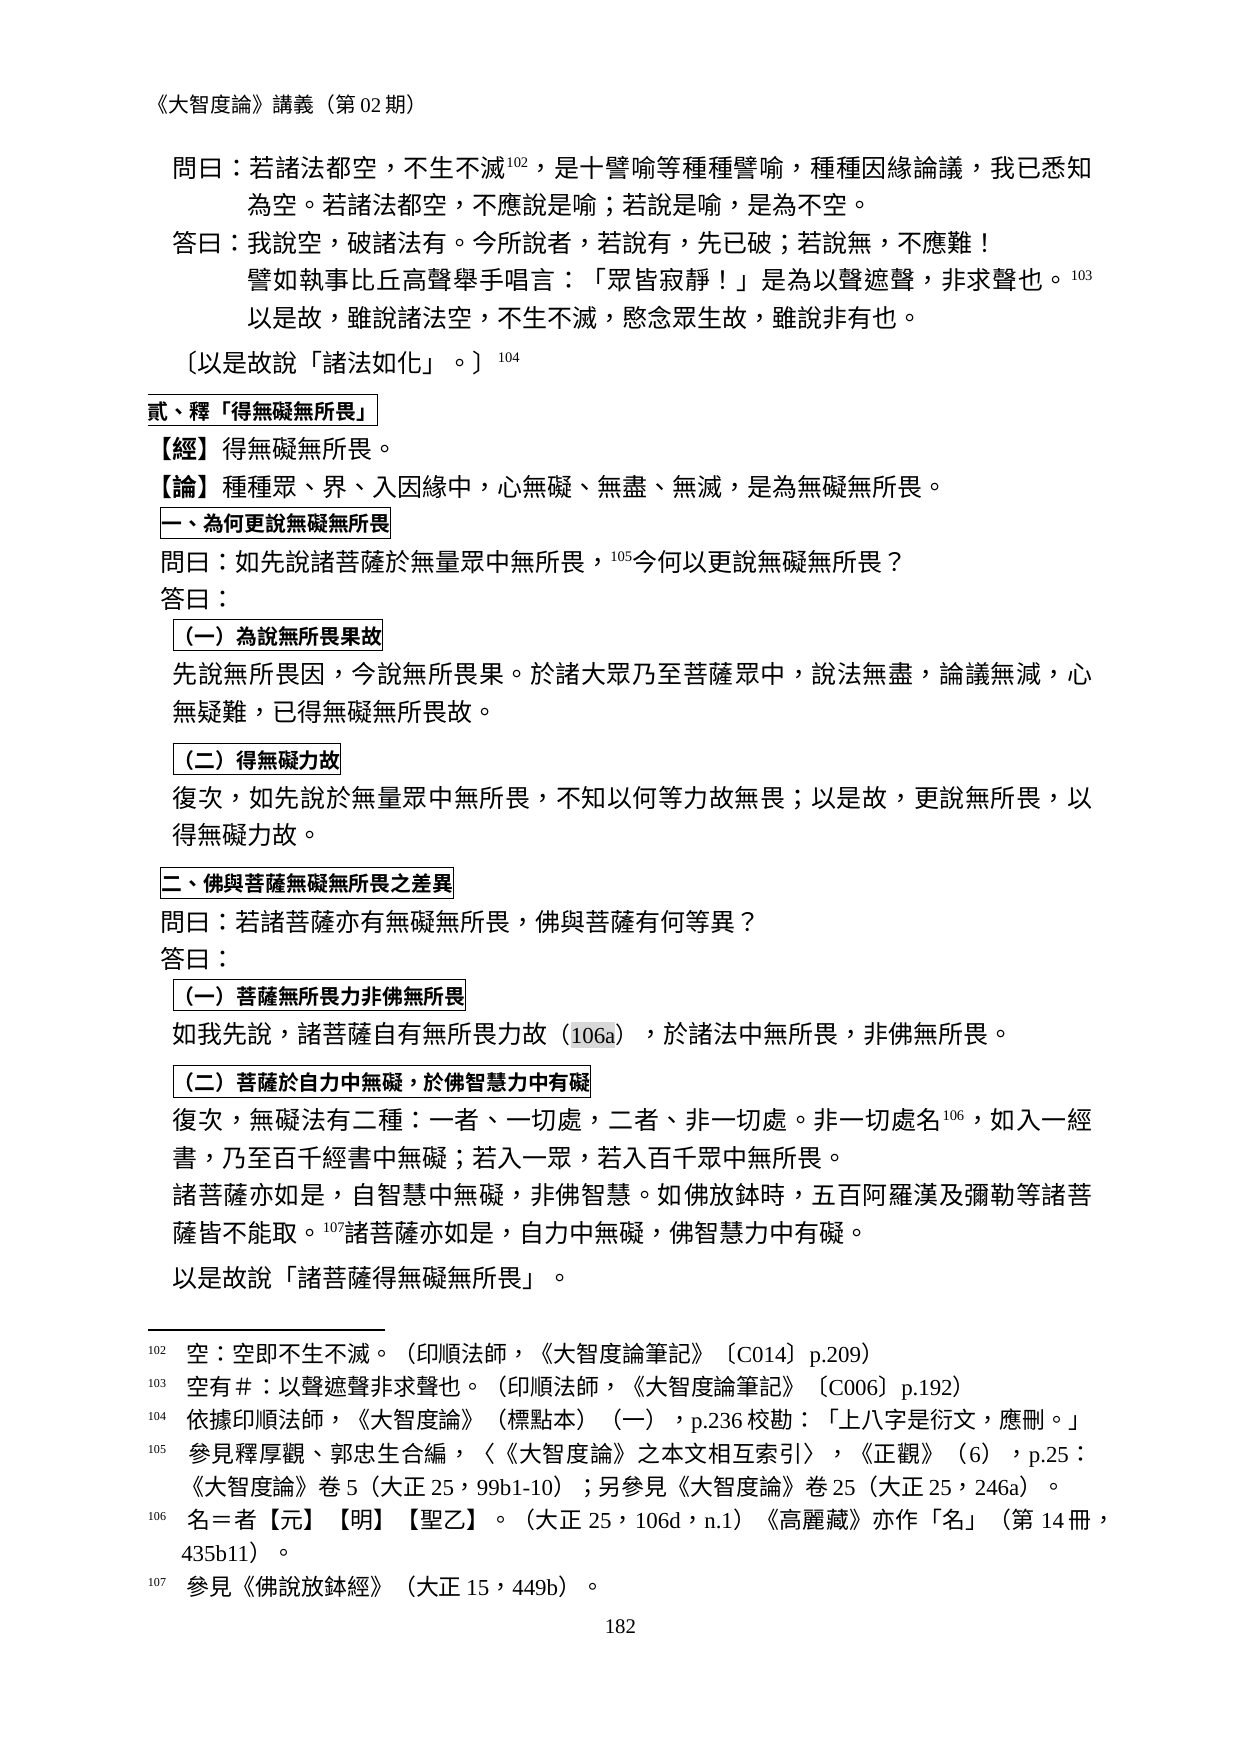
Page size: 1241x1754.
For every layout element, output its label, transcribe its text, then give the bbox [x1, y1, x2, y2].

text 如我先說，諸菩薩自有無所畏力故（），於諸法中無所畏，非佛無所畏。 [173, 1014, 1092, 1051]
text 問曰：若諸法都空，不生不滅，是十譬喻等種種譬喻，種種因緣論議，我已悉知為空。若諸法都空，不應說是喻；若說是喻，是為不空。 [173, 148, 1092, 223]
text 復次，無礙法有二種：一者、一切處，二者、非一切處。非一切處名，如入一經書，乃至百千經書中無礙；若入一眾，若入百千眾中無所畏。 [173, 1100, 1092, 1175]
text 諸菩薩亦如是，自智慧中無礙，非佛智慧。如佛放鉢時，五百阿羅漢及彌勒等諸菩薩皆不能取。諸菩薩亦如是，自力中無礙，佛智慧力中有礙。 [173, 1175, 1092, 1250]
text 【論】種種眾、界、入因緣中，心無礙、無盡、無滅，是為無礙無所畏。 [148, 466, 1092, 504]
text 以是故說「諸菩薩得無礙無所畏」。 [173, 1258, 1092, 1295]
text （一）為說無所畏果故 [173, 616, 1092, 654]
text （二）菩薩於自力中無礙，於佛智慧力中有礙 [173, 1063, 1092, 1100]
text （二）得無礙力故 [173, 740, 1092, 778]
text 答曰：我說空，破諸法有。今所說者，若說有，先已破；若說無，不應難！ [173, 223, 1092, 260]
text 一、為何更說無礙無所畏 [160, 504, 1092, 541]
text （一）菩薩無所畏力非佛無所畏 [173, 976, 1092, 1014]
text 〔以是故說「諸法如化」。〕 [173, 343, 1092, 380]
text 二、佛與菩薩無礙無所畏之差異 [160, 864, 1092, 901]
text 貳、釋「得無礙無所畏」 [148, 391, 1092, 429]
text 先說無所畏因，今說無所畏果。於諸大眾乃至菩薩眾中，說法無盡，論議無減，心無疑難，已得無礙無所畏故。 [173, 654, 1092, 729]
text 譬如執事比丘高聲舉手唱言：「眾皆寂靜！」是為以聲遮聲，非求聲也。以是故，雖說諸法空，不生不滅，愍念眾生故，雖說非有也。 [248, 260, 1092, 335]
text 問曰：若諸菩薩亦有無礙無所畏，佛與菩薩有何等異？ [160, 901, 1092, 939]
text 復次，如先說於無量眾中無所畏，不知以何等力故無畏；以是故，更說無所畏，以得無礙力故。 [173, 778, 1092, 853]
text 【經】得無礙無所畏。 [148, 429, 1092, 466]
text 問曰：如先說諸菩薩於無量眾中無所畏，今何以更說無礙無所畏？ [160, 541, 1092, 579]
text 答曰： [160, 939, 1092, 976]
text 答曰： [160, 579, 1092, 616]
